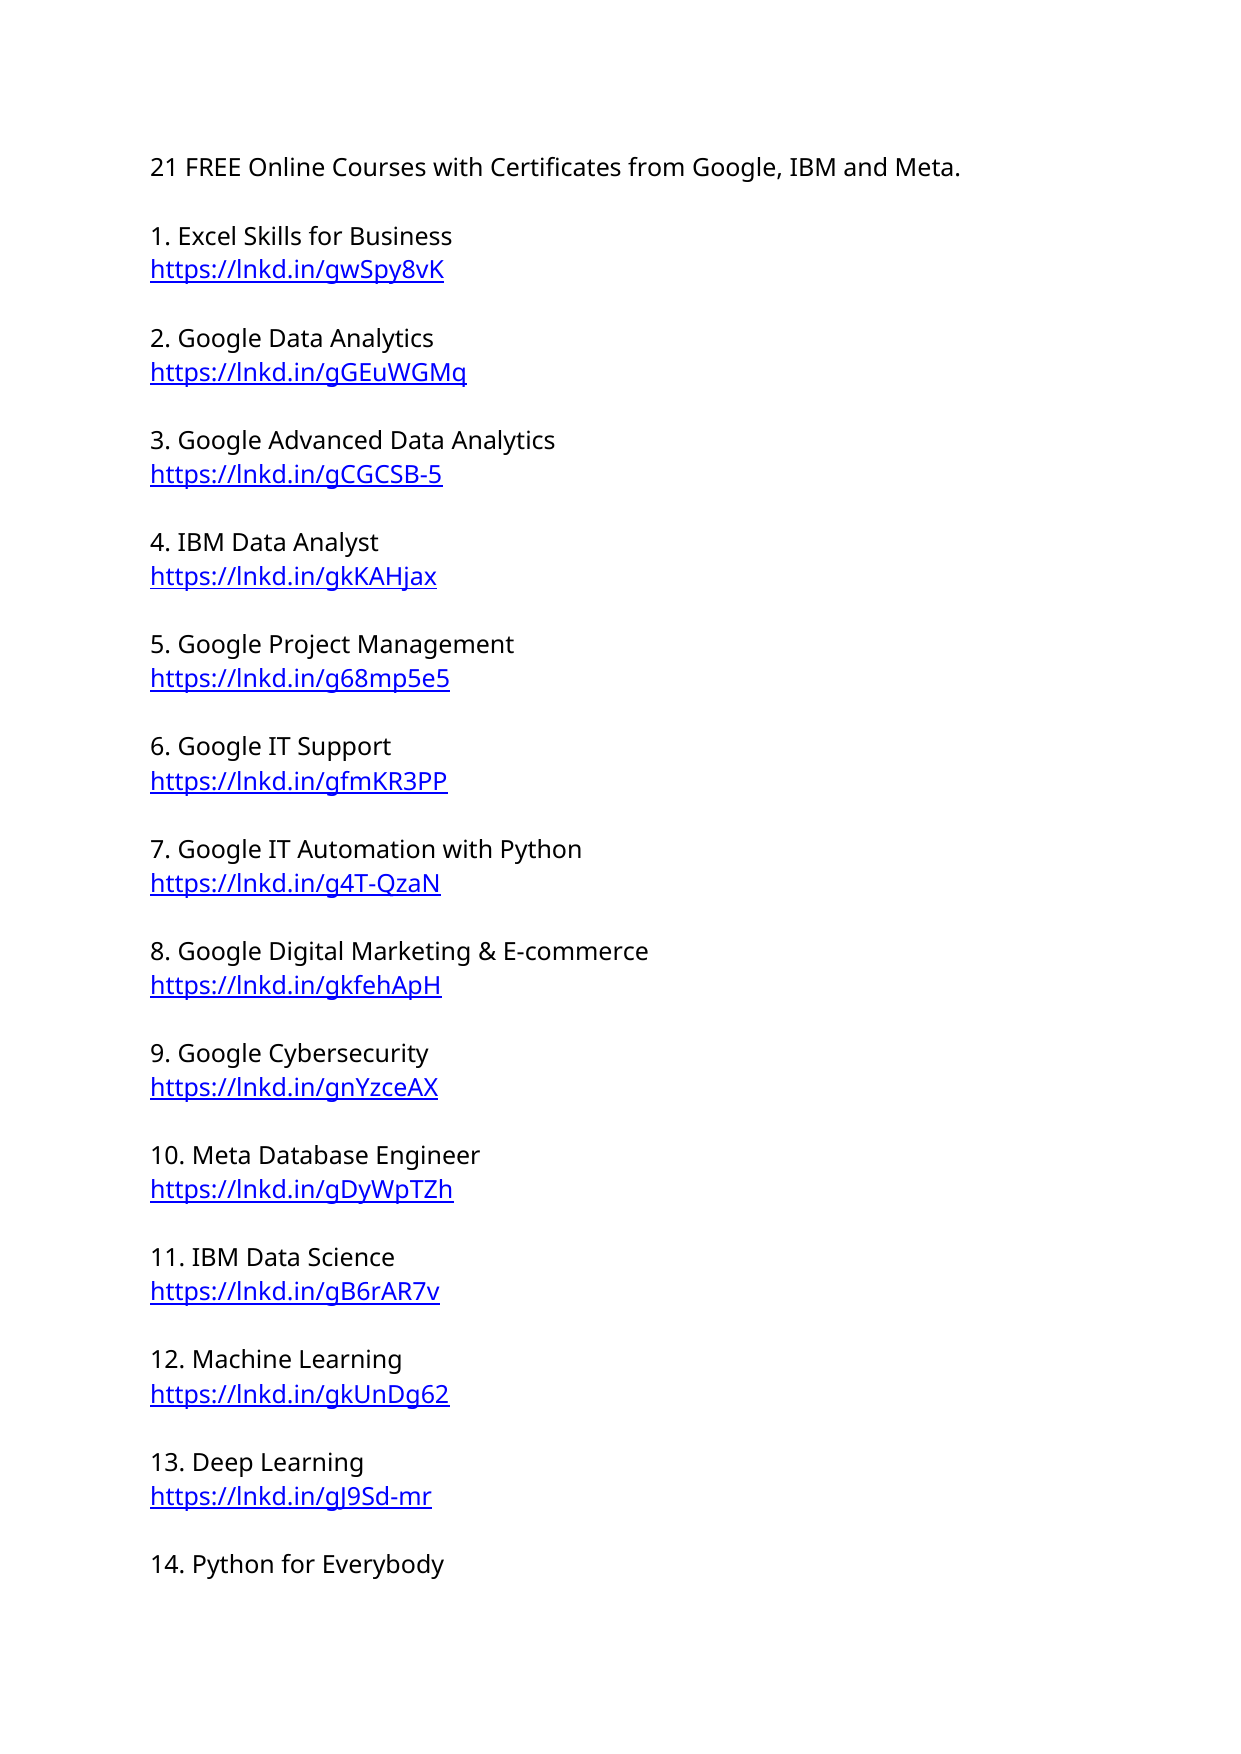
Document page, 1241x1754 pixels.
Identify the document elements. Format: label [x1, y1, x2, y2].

text [150, 150, 1090, 1581]
